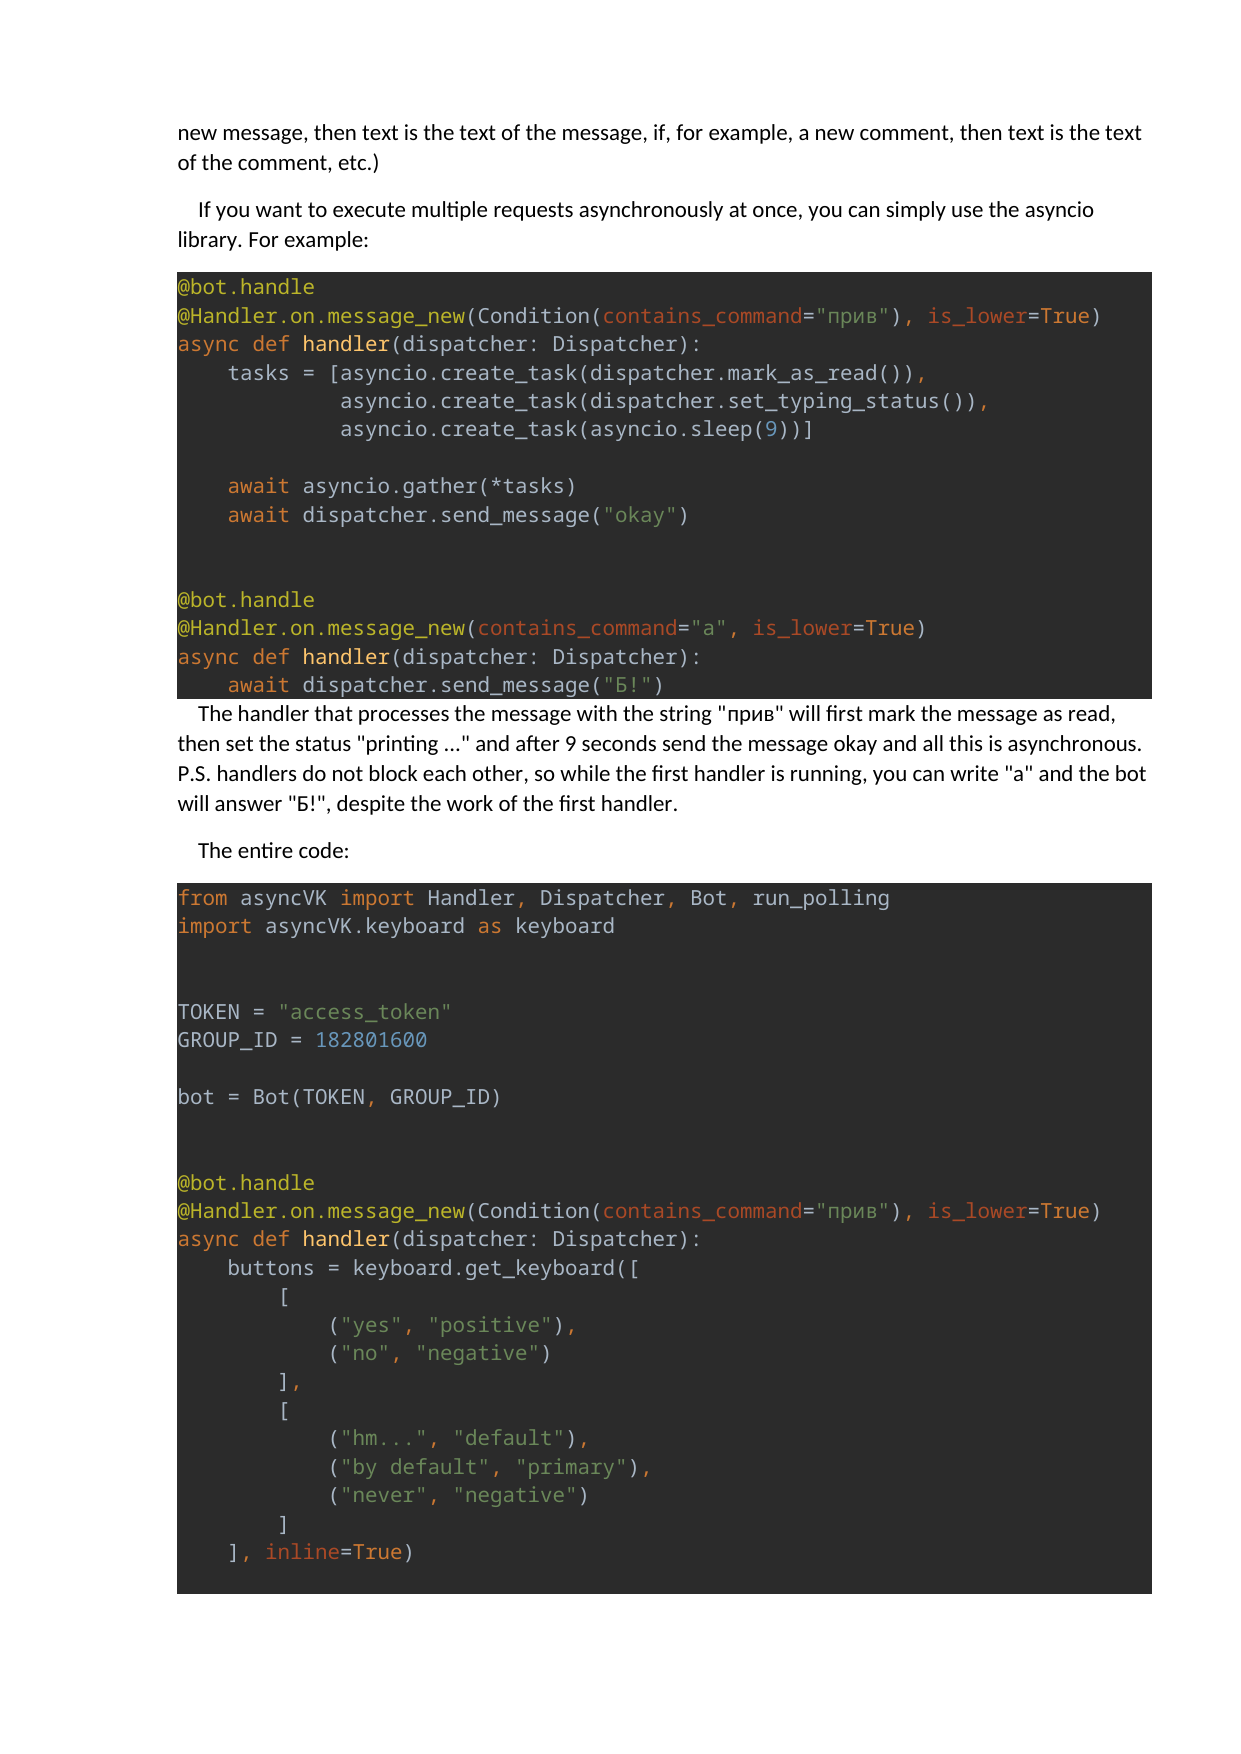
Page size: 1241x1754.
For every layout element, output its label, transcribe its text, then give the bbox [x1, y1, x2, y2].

text If you want to execute multiple requests asynchronously at once, you can simply use the asyncio library. For example: [177, 195, 1152, 253]
text @bot.handle @Handler.on.message_new(Condition(contains_command="прив"), is_lower=True) async def handler(dispatcher: Dispatcher): tasks = [asyncio.create_task(dispatcher.mark_as_read()), asyncio.create_task(dispatcher.set_typing_status()), asyncio.create_task(asyncio.sleep(9))] await asyncio.gather(*tasks) await dispatcher.send_message("okay") @bot.handle @Handler.on.message_new(contains_command="а", is_lower=True) async def handler(dispatcher: Dispatcher): await dispatcher.send_message("Б!") [177, 272, 1152, 699]
text The handler that processes the message with the string "прив" will first mark the message as read, then set the status "printing ..." and after 9 seconds send the message okay and all this is asynchronous. P.S. handlers do not block each other, so while the first handler is running, you can write "a" and the bot will answer "Б!", despite the work of the first handler. [177, 699, 1152, 817]
text The entire code: [177, 836, 1152, 864]
